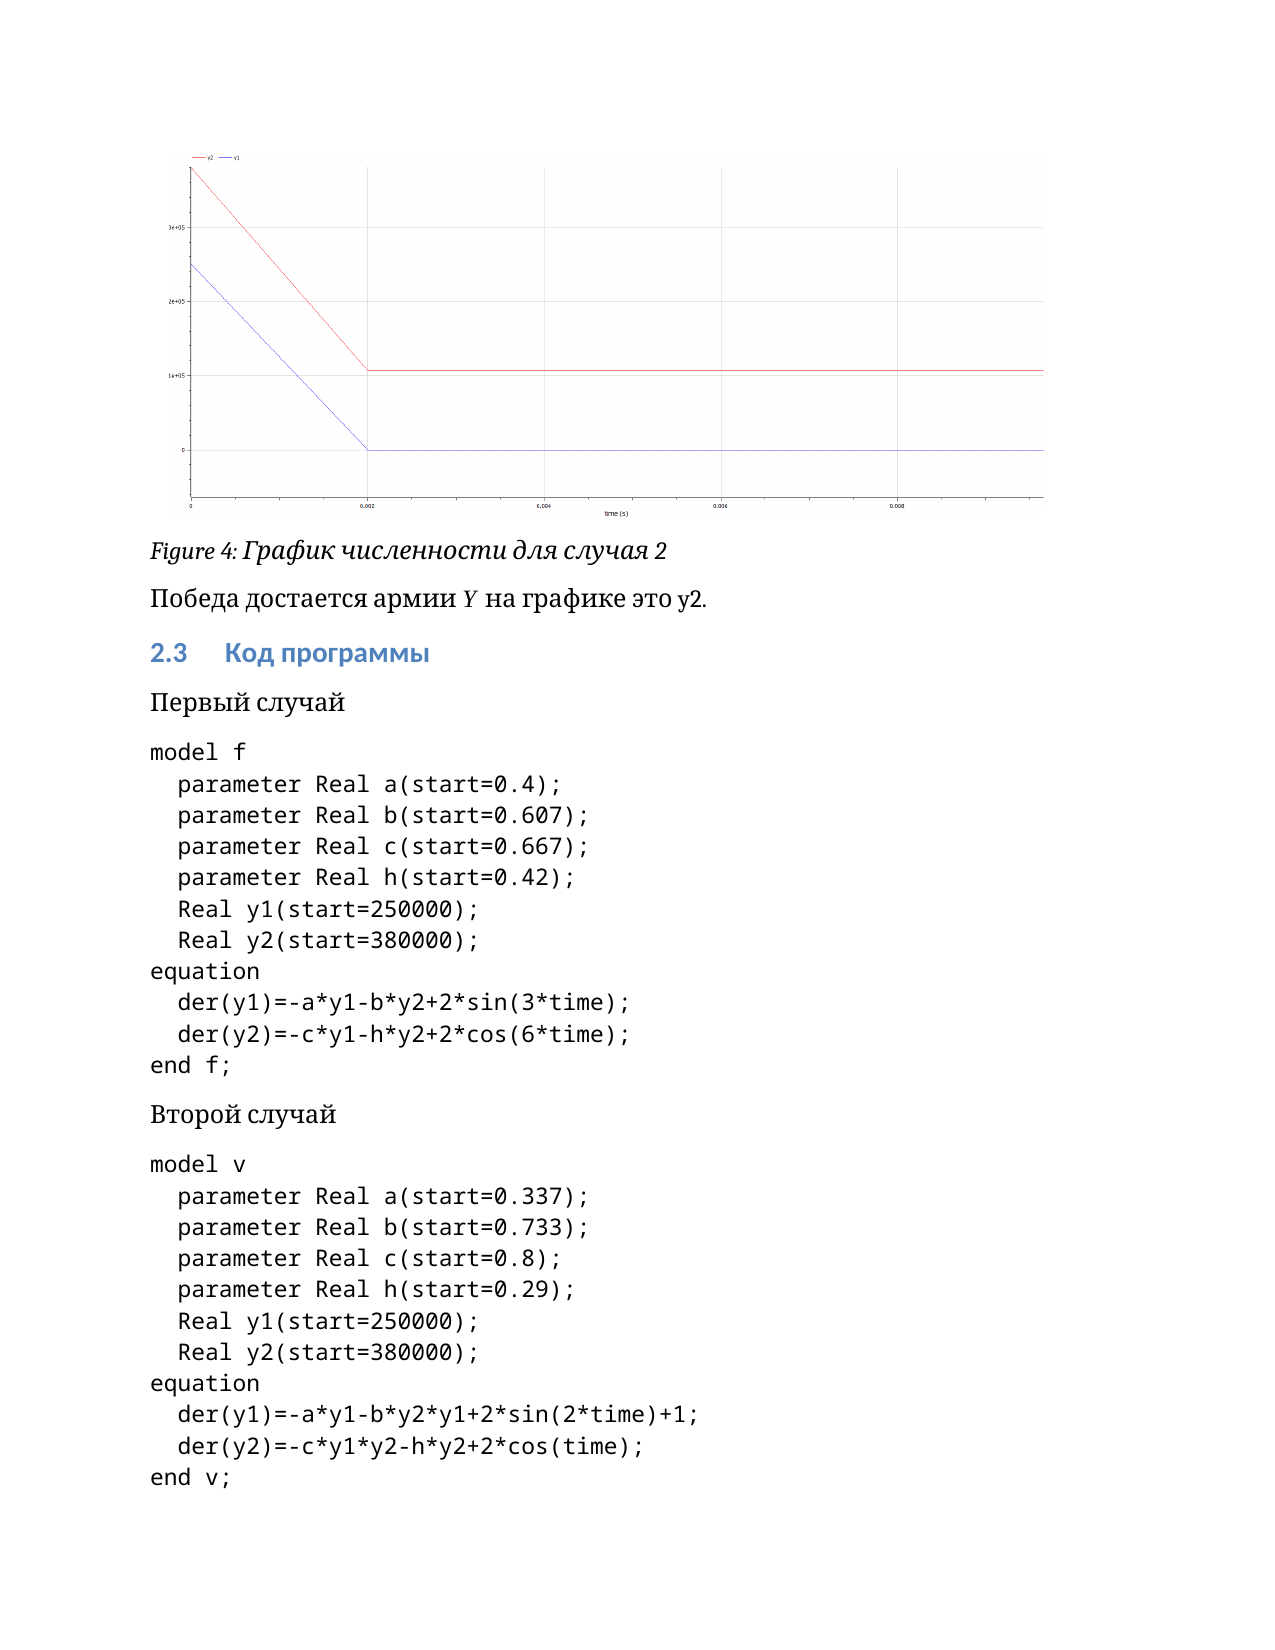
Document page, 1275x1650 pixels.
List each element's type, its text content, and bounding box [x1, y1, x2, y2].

text Первый случай [150, 689, 1125, 717]
text Победа достается армии на графике это y2. [150, 585, 1125, 613]
text Второй случай [150, 1101, 1125, 1129]
subtitle 2.3 Код программы [150, 634, 1125, 670]
text model v parameter Real a(start=0.337); parameter Real b(start=0.733); parameter Real c(start=0.8); parameter Real h(start=0.29); Real y1(start=250000); Real y2(start=380000); equation der(y1)=-a*y1-b*y2*y1+2*sin(2*time)+1; der(y2)=-c*y1*y2-h*y2+2*cos(time); end v; [150, 1148, 1125, 1492]
text Figure 4: График численности для случая 2 [150, 537, 1125, 566]
text model f parameter Real a(start=0.4); parameter Real b(start=0.607); parameter Real c(start=0.667); parameter Real h(start=0.42); Real y1(start=250000); Real y2(start=380000); equation der(y1)=-a*y1-b*y2+2*sin(3*time); der(y2)=-c*y1-h*y2+2*cos(6*time); end f; [150, 736, 1125, 1080]
picture [168, 150, 1044, 517]
